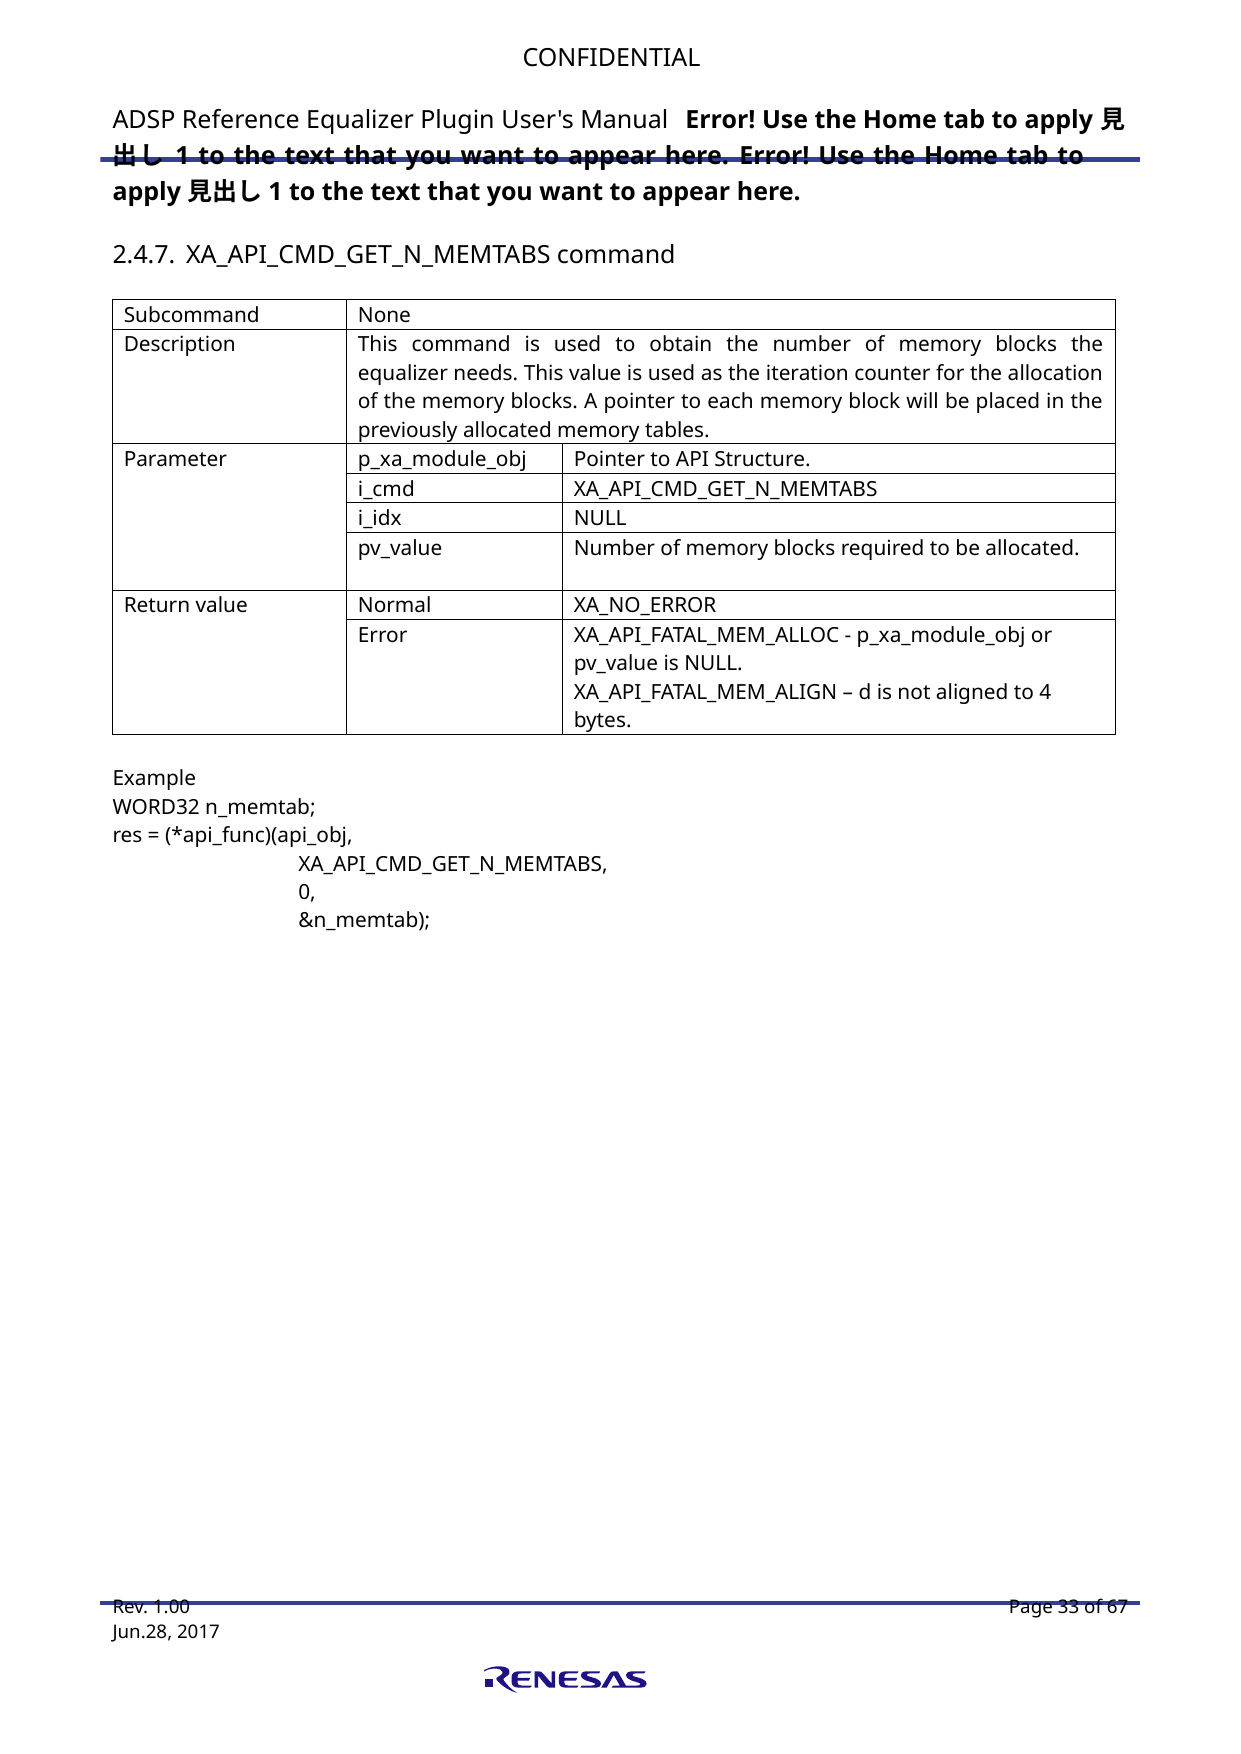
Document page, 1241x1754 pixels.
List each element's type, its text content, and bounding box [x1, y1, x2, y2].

text &n_memtab); [112, 906, 1128, 934]
table_cell XA_NO_ERROR [563, 591, 1115, 619]
table_cell pv_value [347, 533, 562, 589]
text XA_API_CMD_GET_N_MEMTABS, [112, 849, 1128, 877]
table_cell Parameter [113, 444, 346, 589]
table_header None [347, 300, 1115, 328]
text WORD32 n_memtab; [112, 792, 1128, 820]
text res = (*api_func)(api_obj, [112, 820, 1128, 849]
table_cell Error [347, 620, 562, 734]
table_cell Number of memory blocks required to be allocated. [563, 533, 1115, 589]
table_cell XA_API_FATAL_MEM_ALLOC - p_xa_module_obj or pv_value is NULL. XA_API_FATAL_MEM_ALIGN – d is not aligned to 4 bytes. [563, 620, 1115, 734]
table_cell This command is used to obtain the number of memory blocks the equalizer needs. This value is used as the iteration counter for the allocation of the memory blocks. A pointer to each memory block will be placed in the previously allocated memory tables. [347, 330, 1115, 443]
table_cell i_idx [347, 503, 562, 532]
text 0, [112, 877, 1128, 906]
table_cell Description [113, 330, 346, 443]
text Example [112, 763, 1128, 792]
table_cell Normal [347, 591, 562, 619]
table_cell Return value [113, 591, 346, 734]
table_cell XA_API_CMD_GET_N_MEMTABS [563, 474, 1115, 502]
table_cell Pointer to API Structure. [563, 444, 1115, 473]
table_header Subcommand [113, 300, 346, 328]
table_cell i_cmd [347, 474, 562, 502]
table_cell NULL [563, 503, 1115, 532]
subtitle XA_API_CMD_GET_N_MEMTABS command [112, 236, 1107, 271]
table_cell p_xa_module_obj [347, 444, 562, 473]
